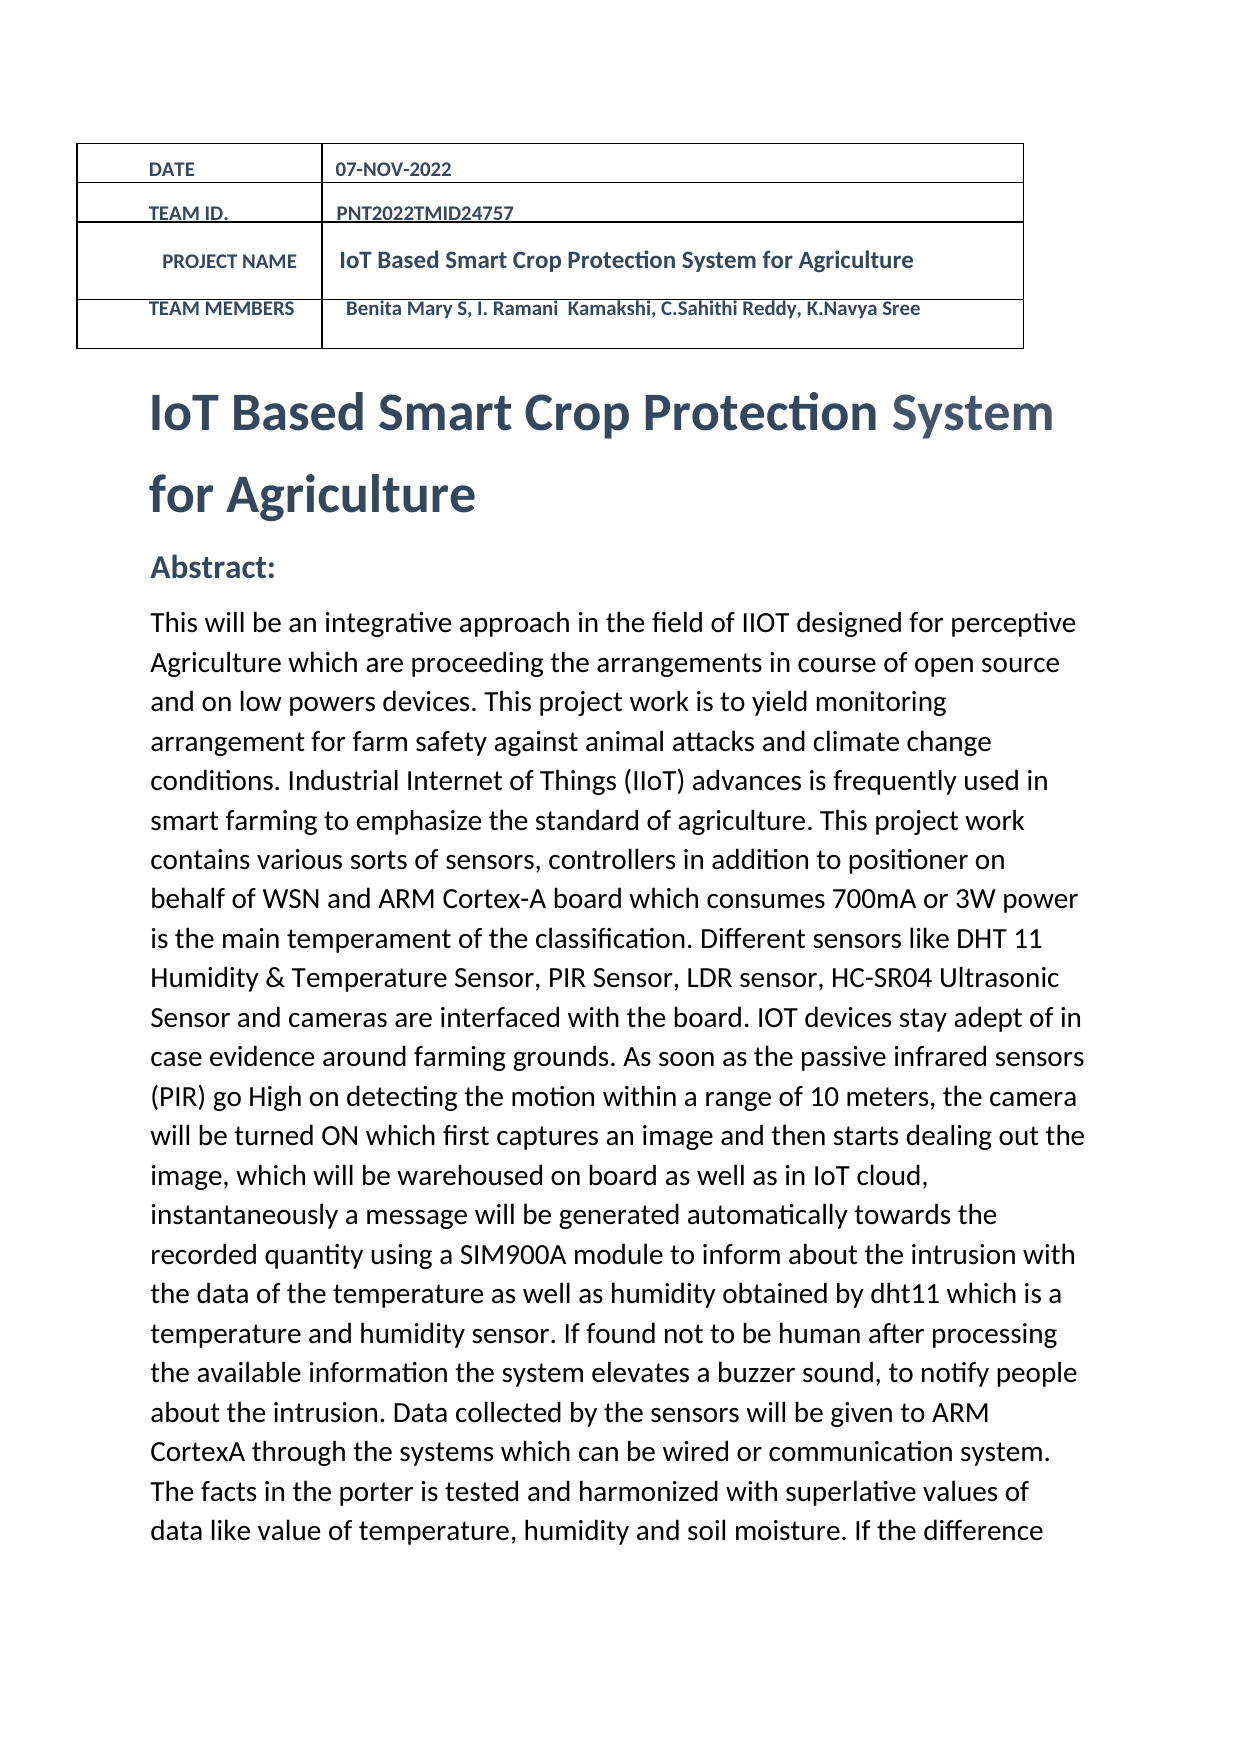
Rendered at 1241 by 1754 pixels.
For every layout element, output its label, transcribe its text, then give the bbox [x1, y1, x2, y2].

text PROJECT NAME IoT Based Smart Crop Protection System for Agriculture [162, 244, 1086, 275]
text Abstract: [150, 546, 1086, 586]
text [150, 604, 1086, 1548]
text TEAM ID. PNT2022TMID24757 [148, 200, 1088, 226]
text DATE 07-NOV-2022 [148, 156, 1088, 182]
text TEAM MEMBERS Benita Mary S, I. Ramani Kamakshi, C.Sahithi Reddy, K.Navya Sree [148, 295, 1088, 321]
text IoT Based Smart Crop Protection System for Agriculture [148, 378, 1086, 526]
